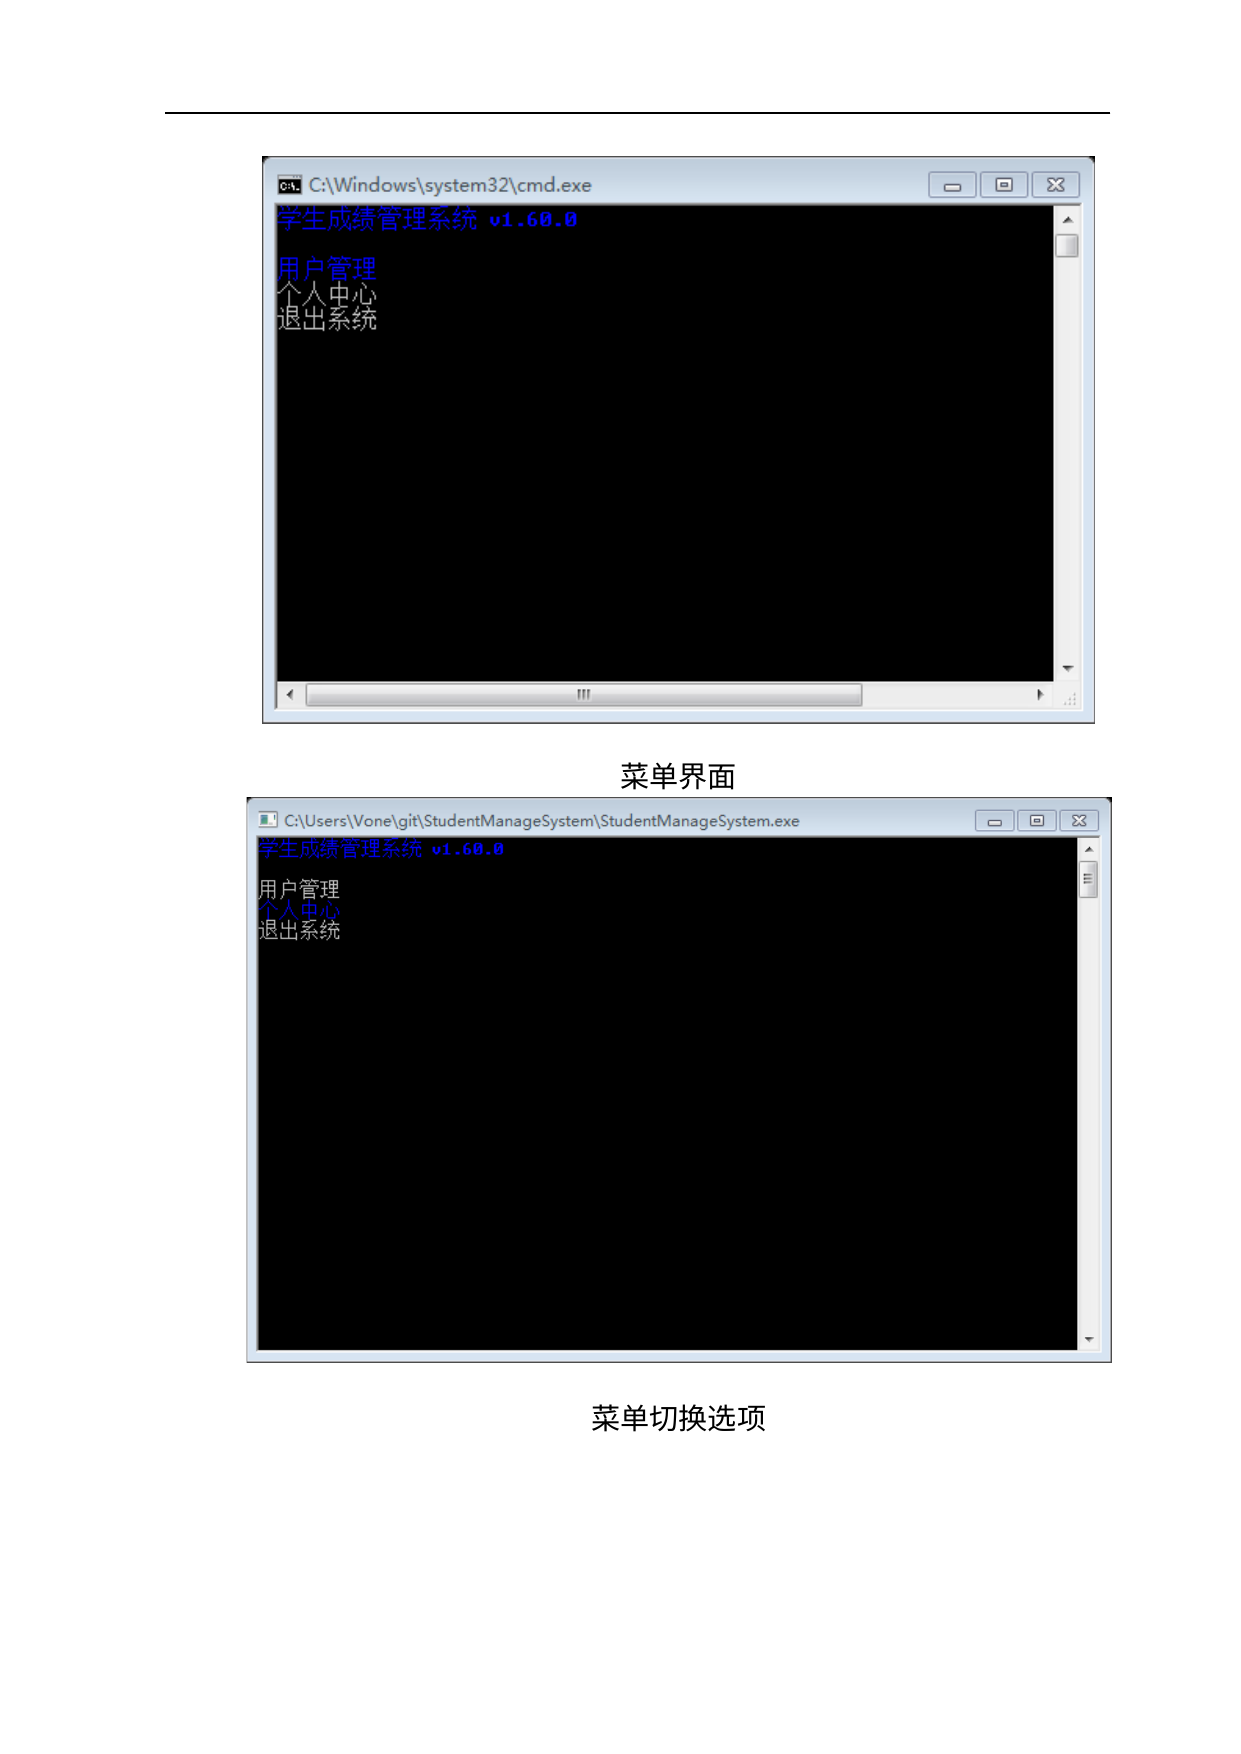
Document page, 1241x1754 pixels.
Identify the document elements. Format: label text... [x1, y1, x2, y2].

text 菜单切换选项 [247, 1394, 1110, 1439]
text 菜单界面 [247, 752, 1110, 797]
